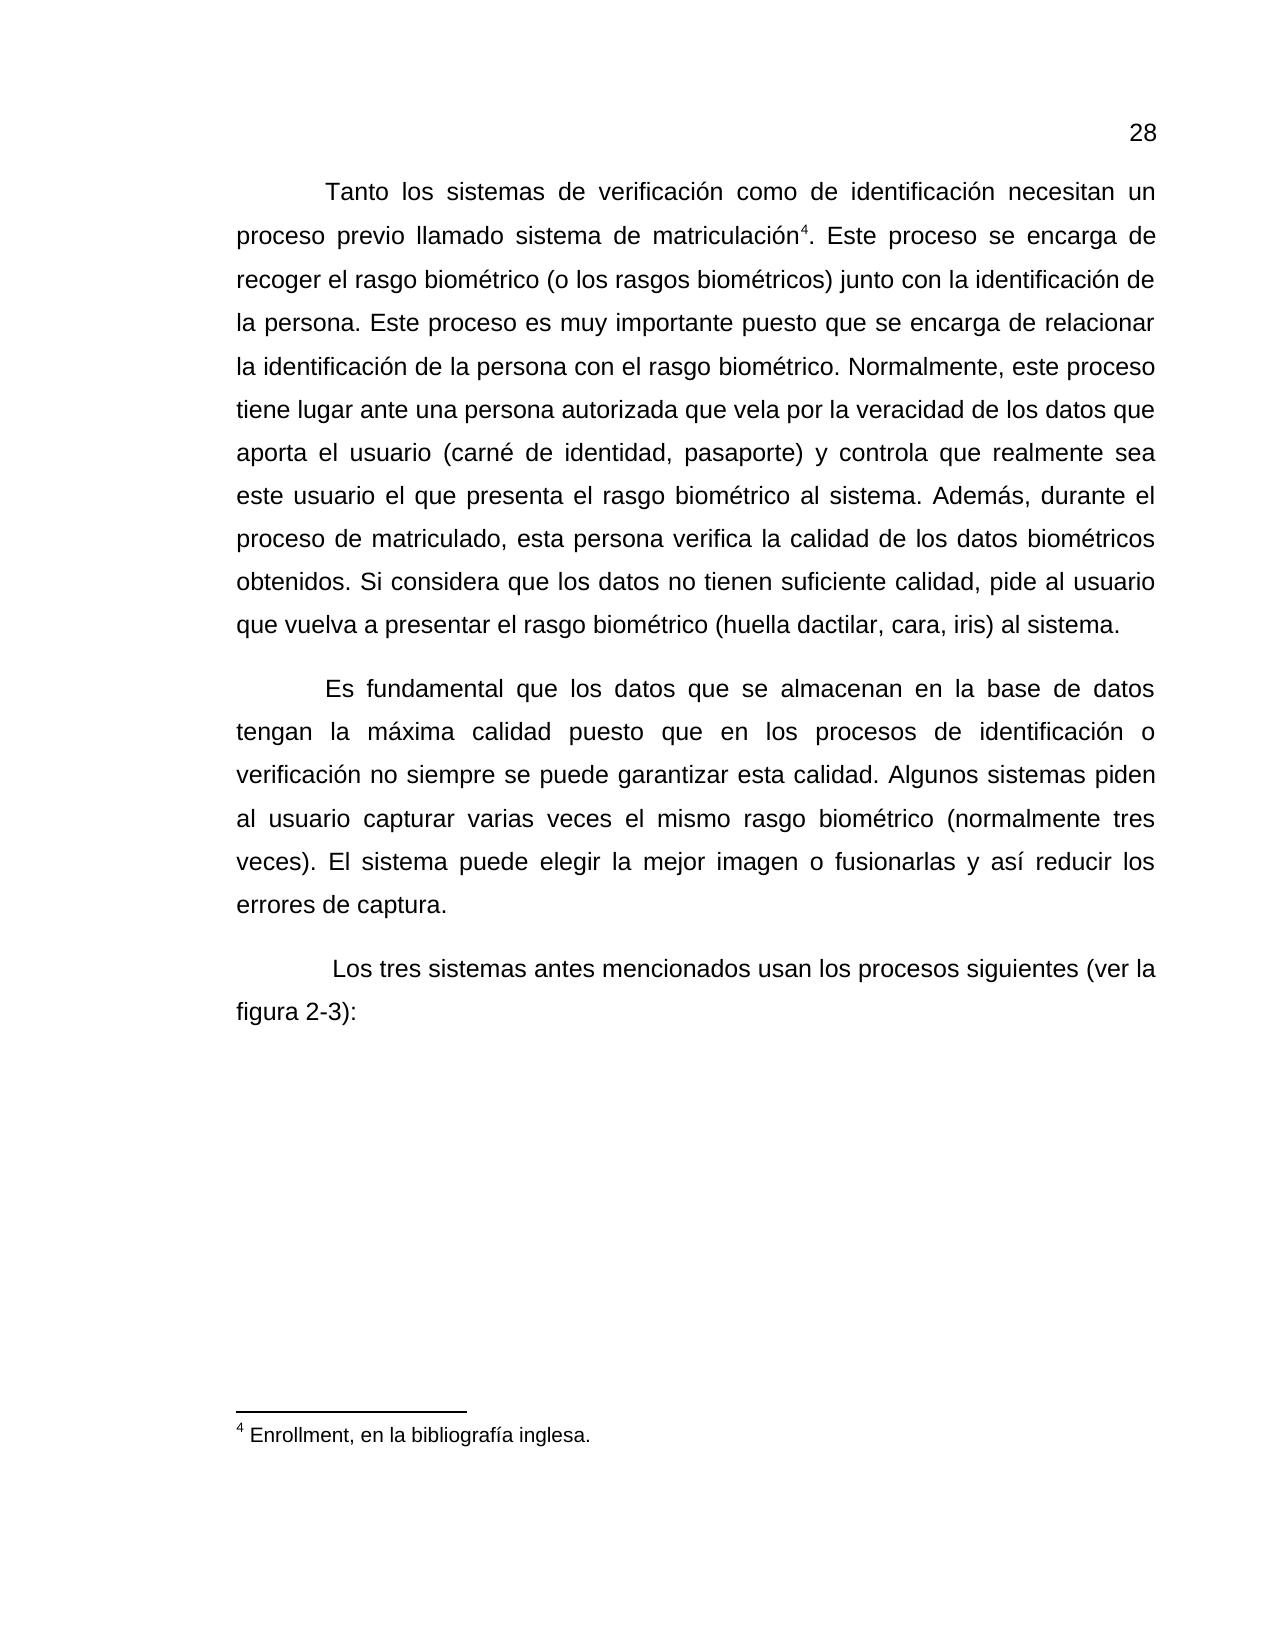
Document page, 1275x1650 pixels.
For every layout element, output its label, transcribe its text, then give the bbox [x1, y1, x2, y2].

text Es fundamental que los datos que se almacenan en la base de datos tengan la máxima calidad puesto que en los procesos de identificación o verificación no siempre se puede garantizar esta calidad. Algunos sistemas piden al usuario capturar varias veces el mismo rasgo biométrico (normalmente tres veces). El sistema puede elegir la mejor imagen o fusionarlas y así reducir los errores de captura. [236, 674, 1157, 919]
text Tanto los sistemas de verificación como de identificación necesitan un proceso previo llamado sistema de matriculación. Este proceso se encarga de recoger el rasgo biométrico (o los rasgos biométricos) junto con la identificación de la persona. Este proceso es muy importante puesto que se encarga de relacionar la identificación de la persona con el rasgo biométrico. Normalmente, este proceso tiene lugar ante una persona autorizada que vela por la veracidad de los datos que aporta el usuario (carné de identidad, pasaporte) y controla que realmente sea este usuario el que presenta el rasgo biométrico al sistema. Además, durante el proceso de matriculado, esta persona verifica la calidad de los datos biométricos obtenidos. Si considera que los datos no tienen suficiente calidad, pide al usuario que vuelva a presentar el rasgo biométrico (huella dactilar, cara, iris) al sistema. [236, 177, 1157, 639]
text Los tres sistemas antes mencionados usan los procesos siguientes (ver la figura 2-3): [236, 954, 1157, 1026]
